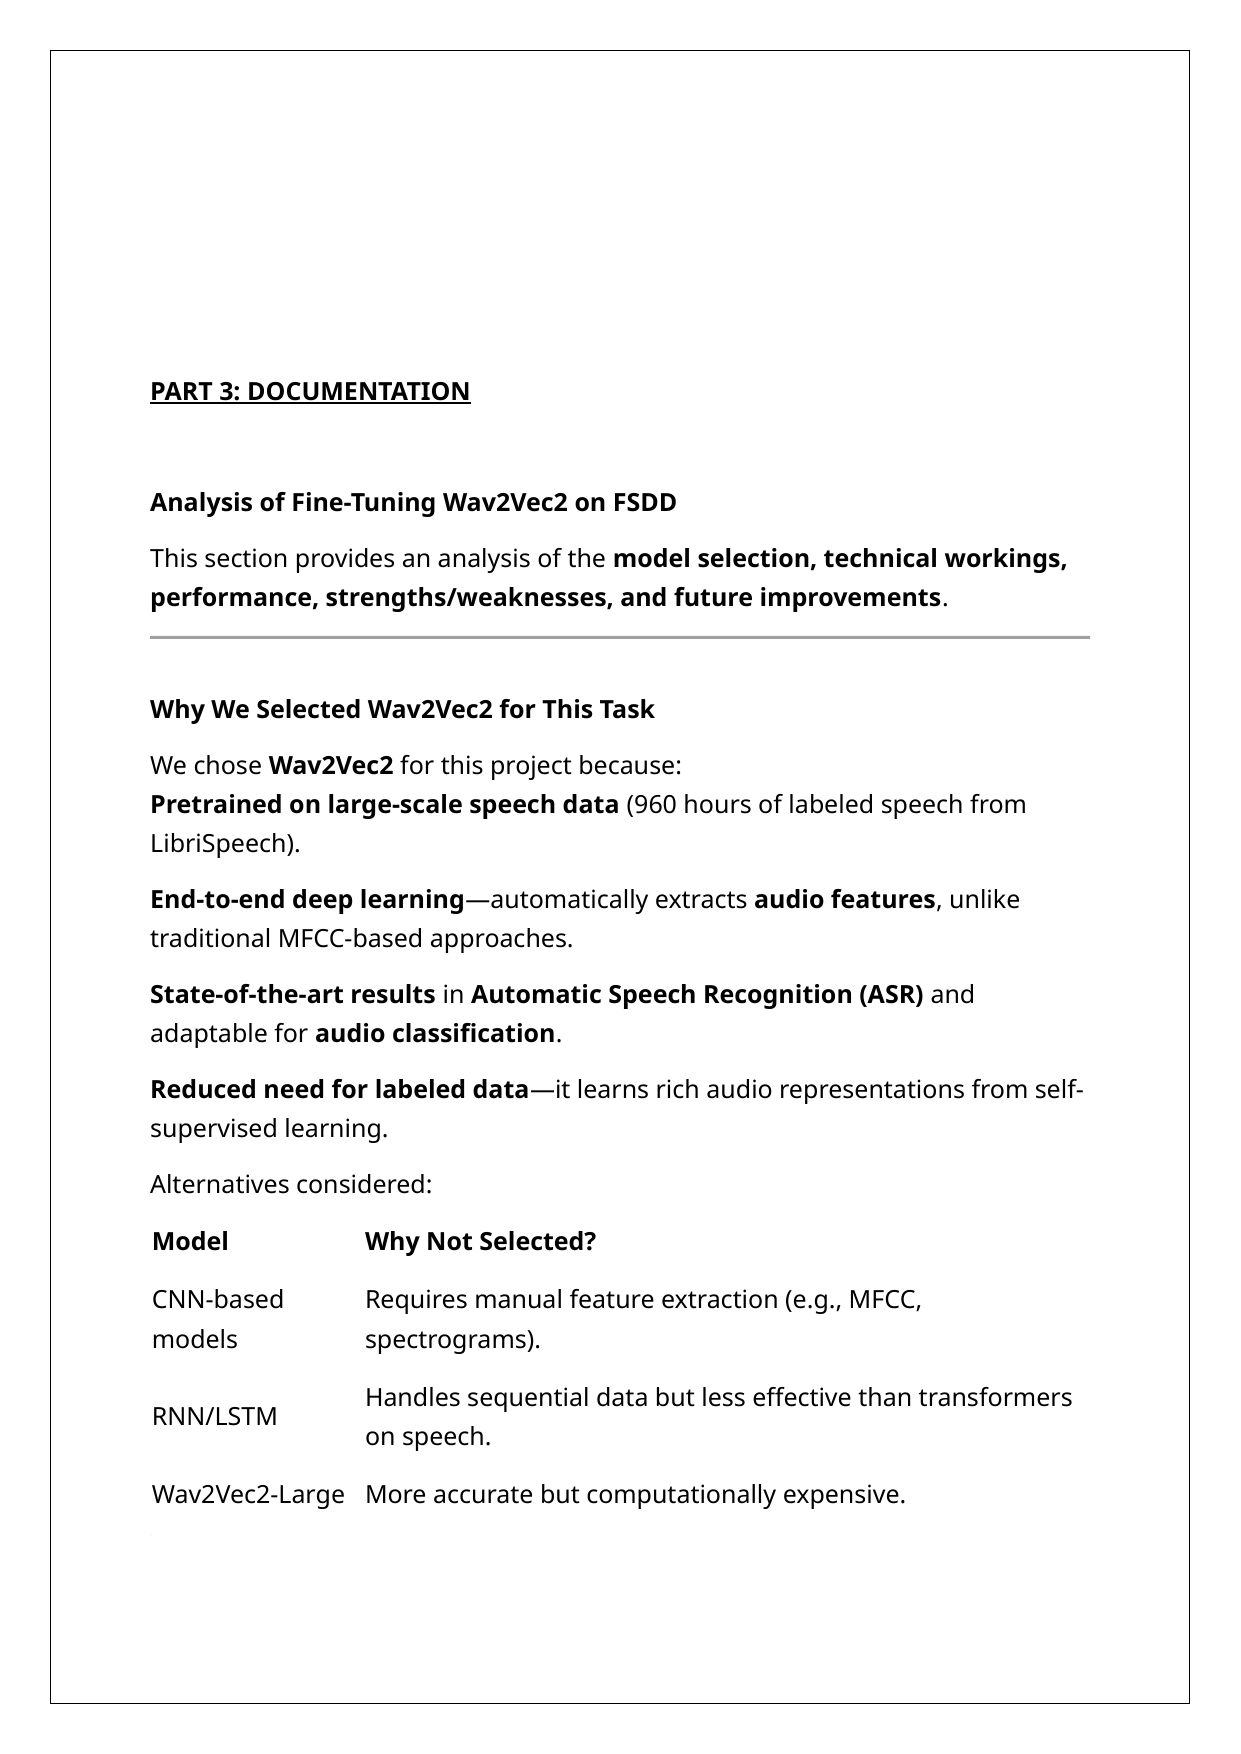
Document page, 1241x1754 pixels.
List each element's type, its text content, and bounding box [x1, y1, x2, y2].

text PART 3: DOCUMENTATION [150, 373, 1090, 407]
text Alternatives considered: [150, 1167, 1090, 1201]
table_cell CNN-based models [150, 1281, 363, 1378]
table_cell Requires manual feature extraction (e.g., MFCC, spectrograms). [363, 1281, 1090, 1378]
table_header Model [150, 1223, 363, 1281]
text End-to-end deep learning—automatically extracts audio features, unlike traditional MFCC-based approaches. [150, 882, 1090, 955]
text Why We Selected Wav2Vec2 for This Task [150, 692, 1090, 726]
text Reduced need for labeled data—it learns rich audio representations from self-supervised learning. [150, 1072, 1090, 1145]
table_cell RNN/LSTM [150, 1378, 363, 1475]
table_header Why Not Selected? [363, 1223, 1090, 1281]
text This section provides an analysis of the model selection, technical workings, performance, strengths/weaknesses, and future improvements. [150, 541, 1090, 614]
table_cell Wav2Vec2-Large [150, 1475, 363, 1533]
table_cell More accurate but computationally expensive. [363, 1475, 1090, 1533]
text We chose Wav2Vec2 for this project because: Pretrained on large-scale speech data (960 hours of labeled speech from LibriSpeech). [150, 747, 1090, 860]
text Analysis of Fine-Tuning Wav2Vec2 on FSDD [150, 485, 1090, 519]
table_cell Handles sequential data but less effective than transformers on speech. [363, 1378, 1090, 1475]
text State-of-the-art results in Automatic Speech Recognition (ASR) and adaptable for audio classification. [150, 977, 1090, 1050]
